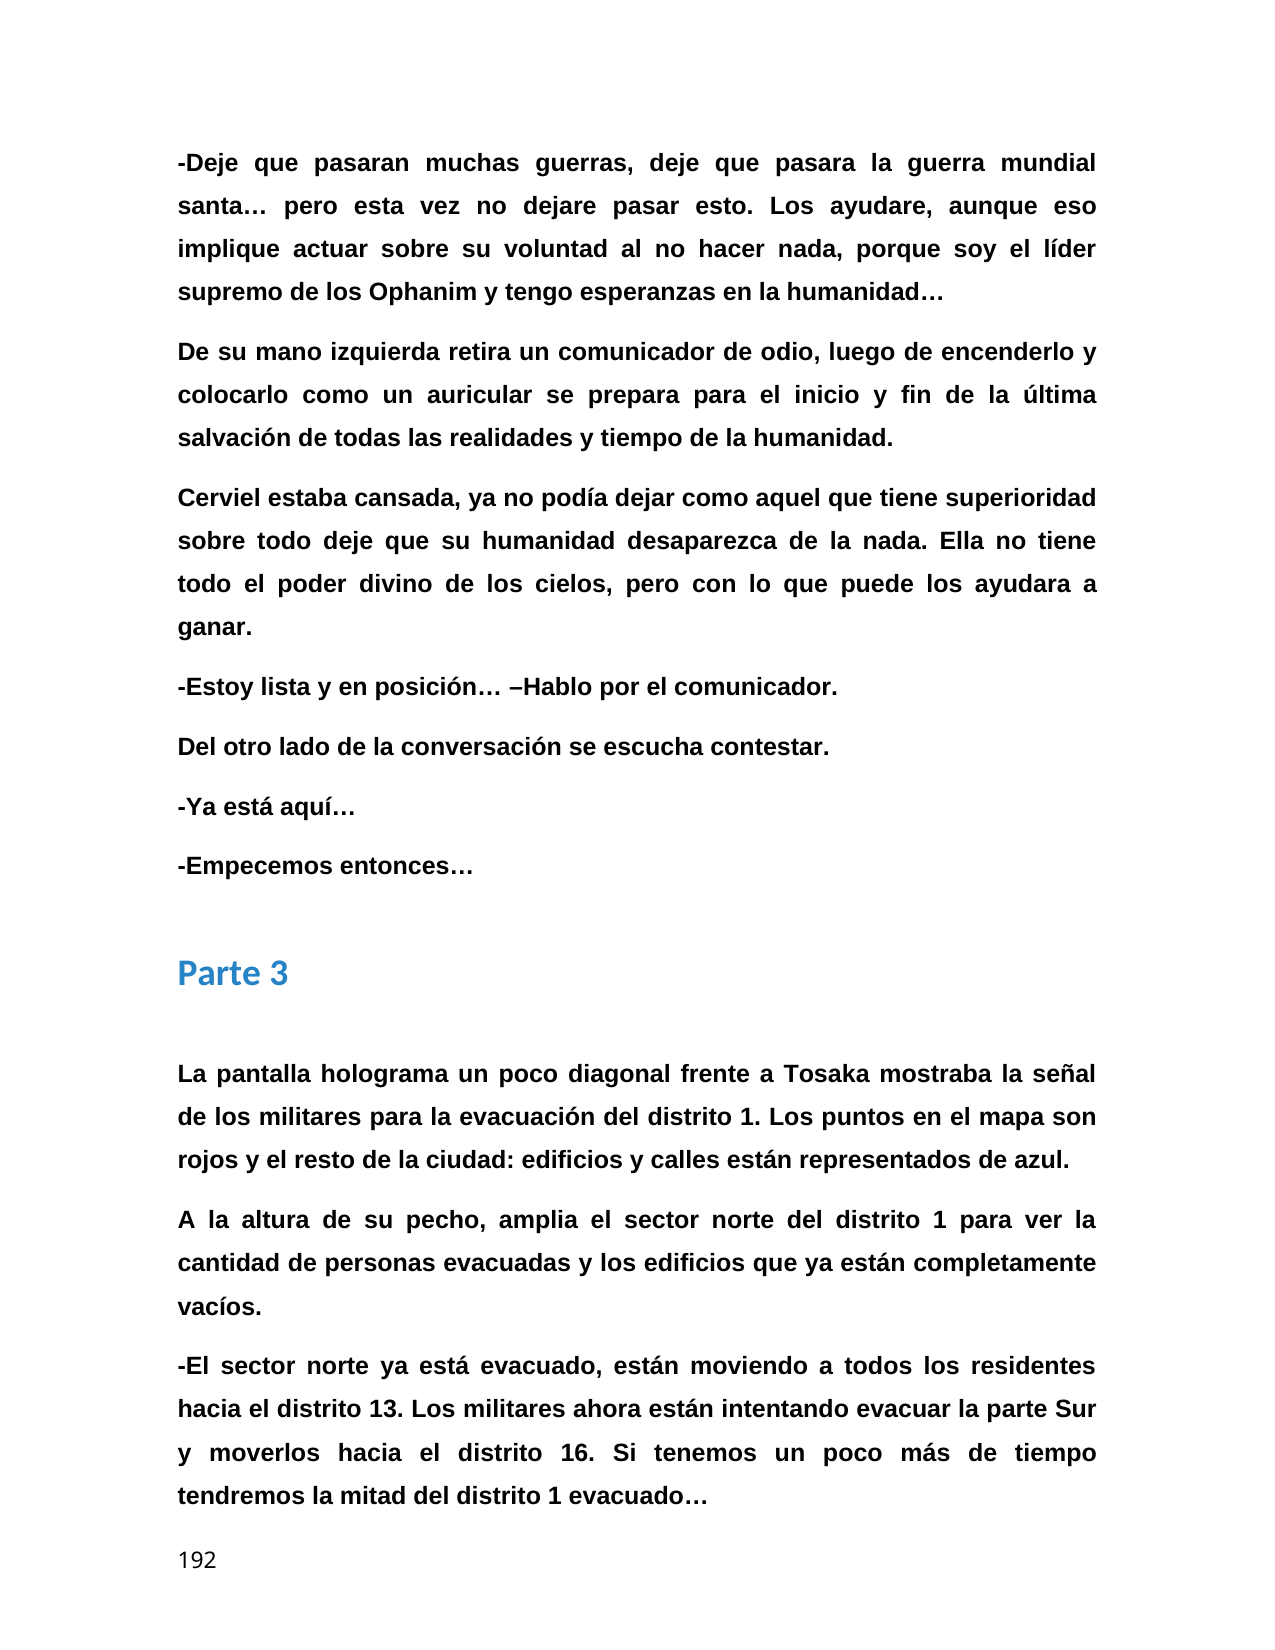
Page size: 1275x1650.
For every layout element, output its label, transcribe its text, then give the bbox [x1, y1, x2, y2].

text -Empecemos entonces… [177, 851, 1098, 880]
text A la altura de su pecho, amplia el sector norte del distrito 1 para ver la cantidad de personas evacuadas y los edificios que ya están completamente vacíos. [177, 1205, 1098, 1320]
text -Estoy lista y en posición… –Hablo por el comunicador. [177, 672, 1098, 701]
text -El sector norte ya está evacuado, están moviendo a todos los residentes hacia el distrito 13. Los militares ahora están intentando evacuar la parte Sur y moverlos hacia el distrito 16. Si tenemos un poco más de tiempo tendremos la mitad del distrito 1 evacuado… [177, 1351, 1098, 1509]
text Parte 3 [177, 949, 1098, 995]
text -Deje que pasaran muchas guerras, deje que pasara la guerra mundial santa… pero esta vez no dejare pasar esto. Los ayudare, aunque eso implique actuar sobre su voluntad al no hacer nada, porque soy el líder supremo de los Ophanim y tengo esperanzas en la humanidad… [177, 148, 1098, 306]
text De su mano izquierda retira un comunicador de odio, luego de encenderlo y colocarlo como un auricular se prepara para el inicio y fin de la última salvación de todas las realidades y tiempo de la humanidad. [177, 337, 1098, 452]
text Del otro lado de la conversación se escucha contestar. [177, 732, 1098, 761]
text -Ya está aquí… [177, 792, 1098, 820]
text La pantalla holograma un poco diagonal frente a Tosaka mostraba la señal de los militares para la evacuación del distrito 1. Los puntos en el mapa son rojos y el resto de la ciudad: edificios y calles están representados de azul. [177, 1059, 1098, 1174]
text Cerviel estaba cansada, ya no podía dejar como aquel que tiene superioridad sobre todo deje que su humanidad desaparezca de la nada. Ella no tiene todo el poder divino de los cielos, pero con lo que puede los ayudara a ganar. [177, 483, 1098, 641]
